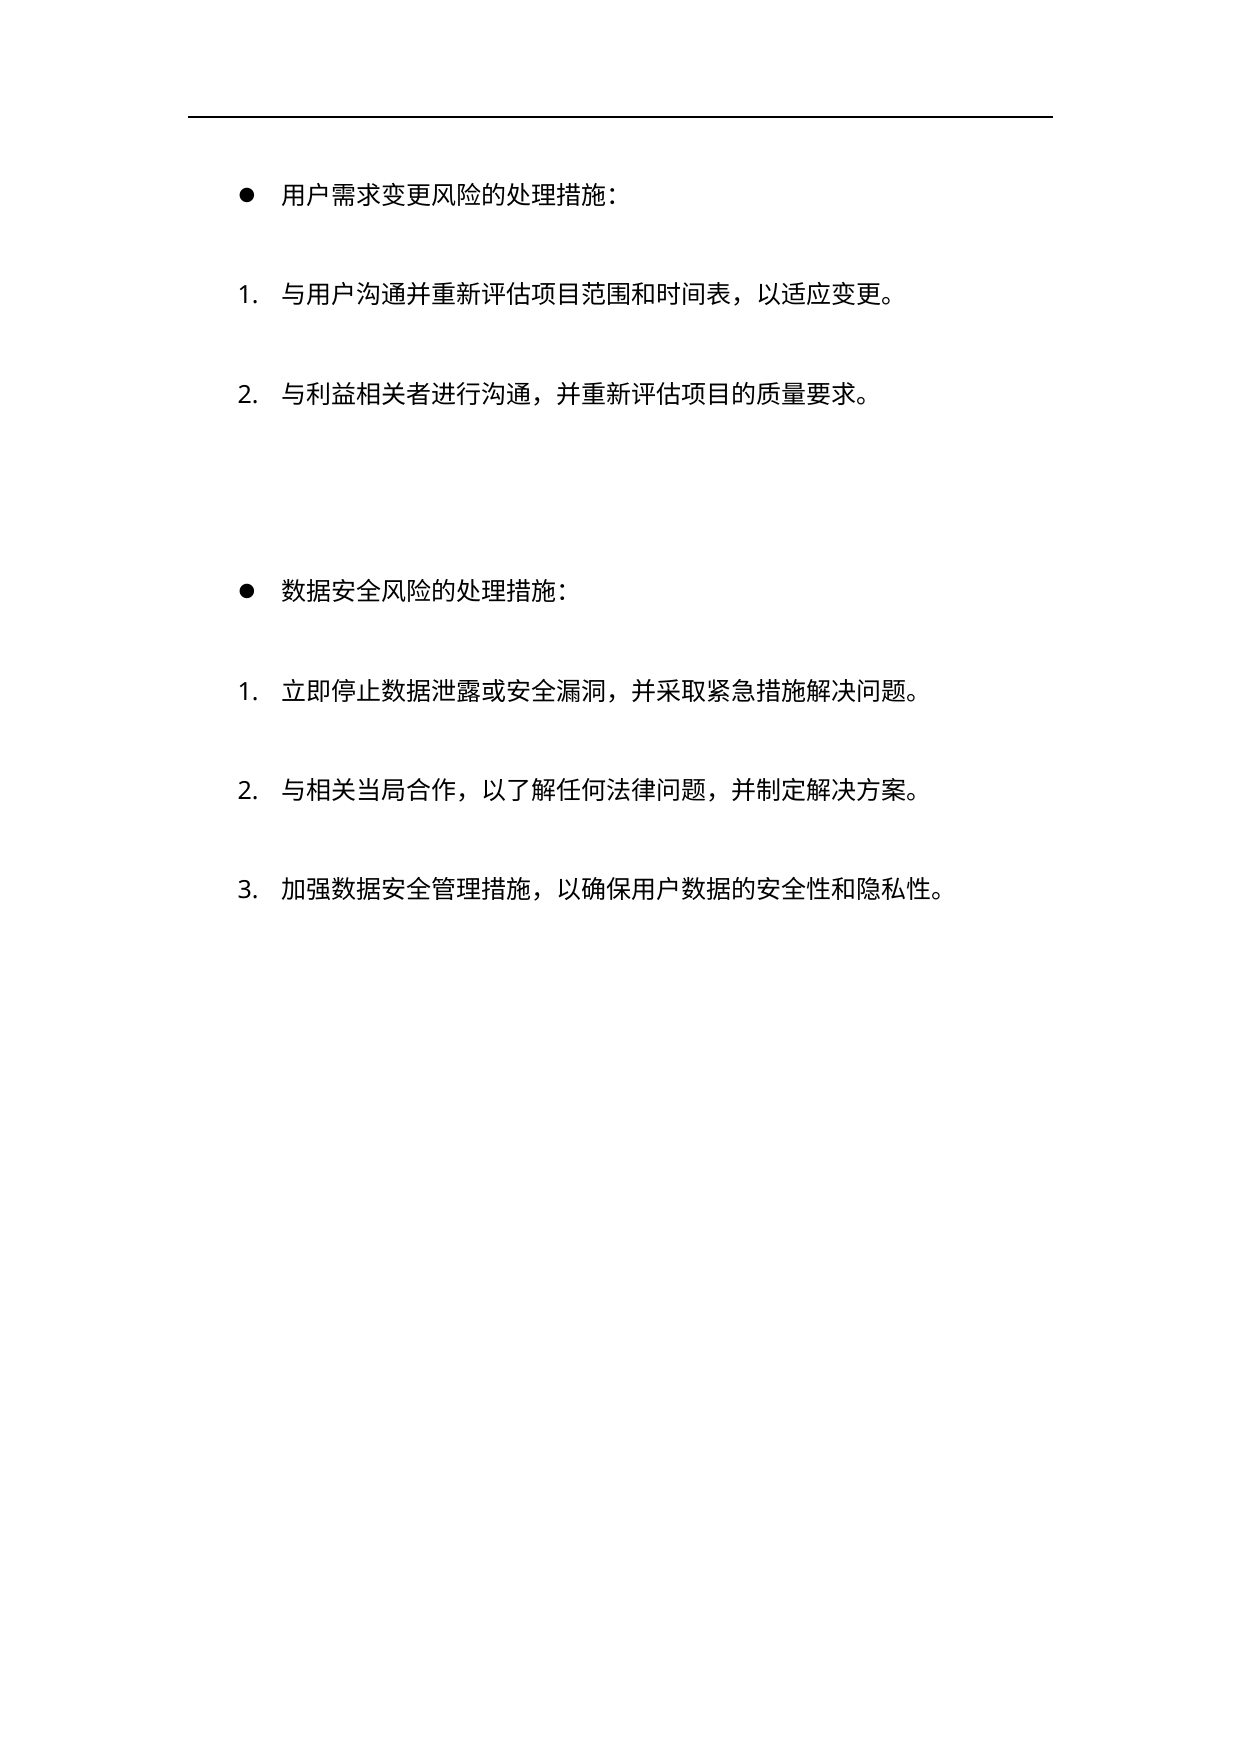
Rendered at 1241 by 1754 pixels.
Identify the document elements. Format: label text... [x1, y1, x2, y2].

list 立即停止数据泄露或安全漏洞，并采取紧急措施解决问题。 [237, 657, 1053, 722]
list 与用户沟通并重新评估项目范围和时间表，以适应变更。 [237, 260, 1053, 325]
list 与相关当局合作，以了解任何法律问题，并制定解决方案。 [237, 756, 1053, 821]
list 加强数据安全管理措施，以确保用户数据的安全性和隐私性。 [237, 855, 1053, 920]
list 与利益相关者进行沟通，并重新评估项目的质量要求。 [237, 360, 1053, 425]
list 数据安全风险的处理措施： [237, 557, 1053, 622]
list 用户需求变更风险的处理措施： [237, 161, 1053, 226]
